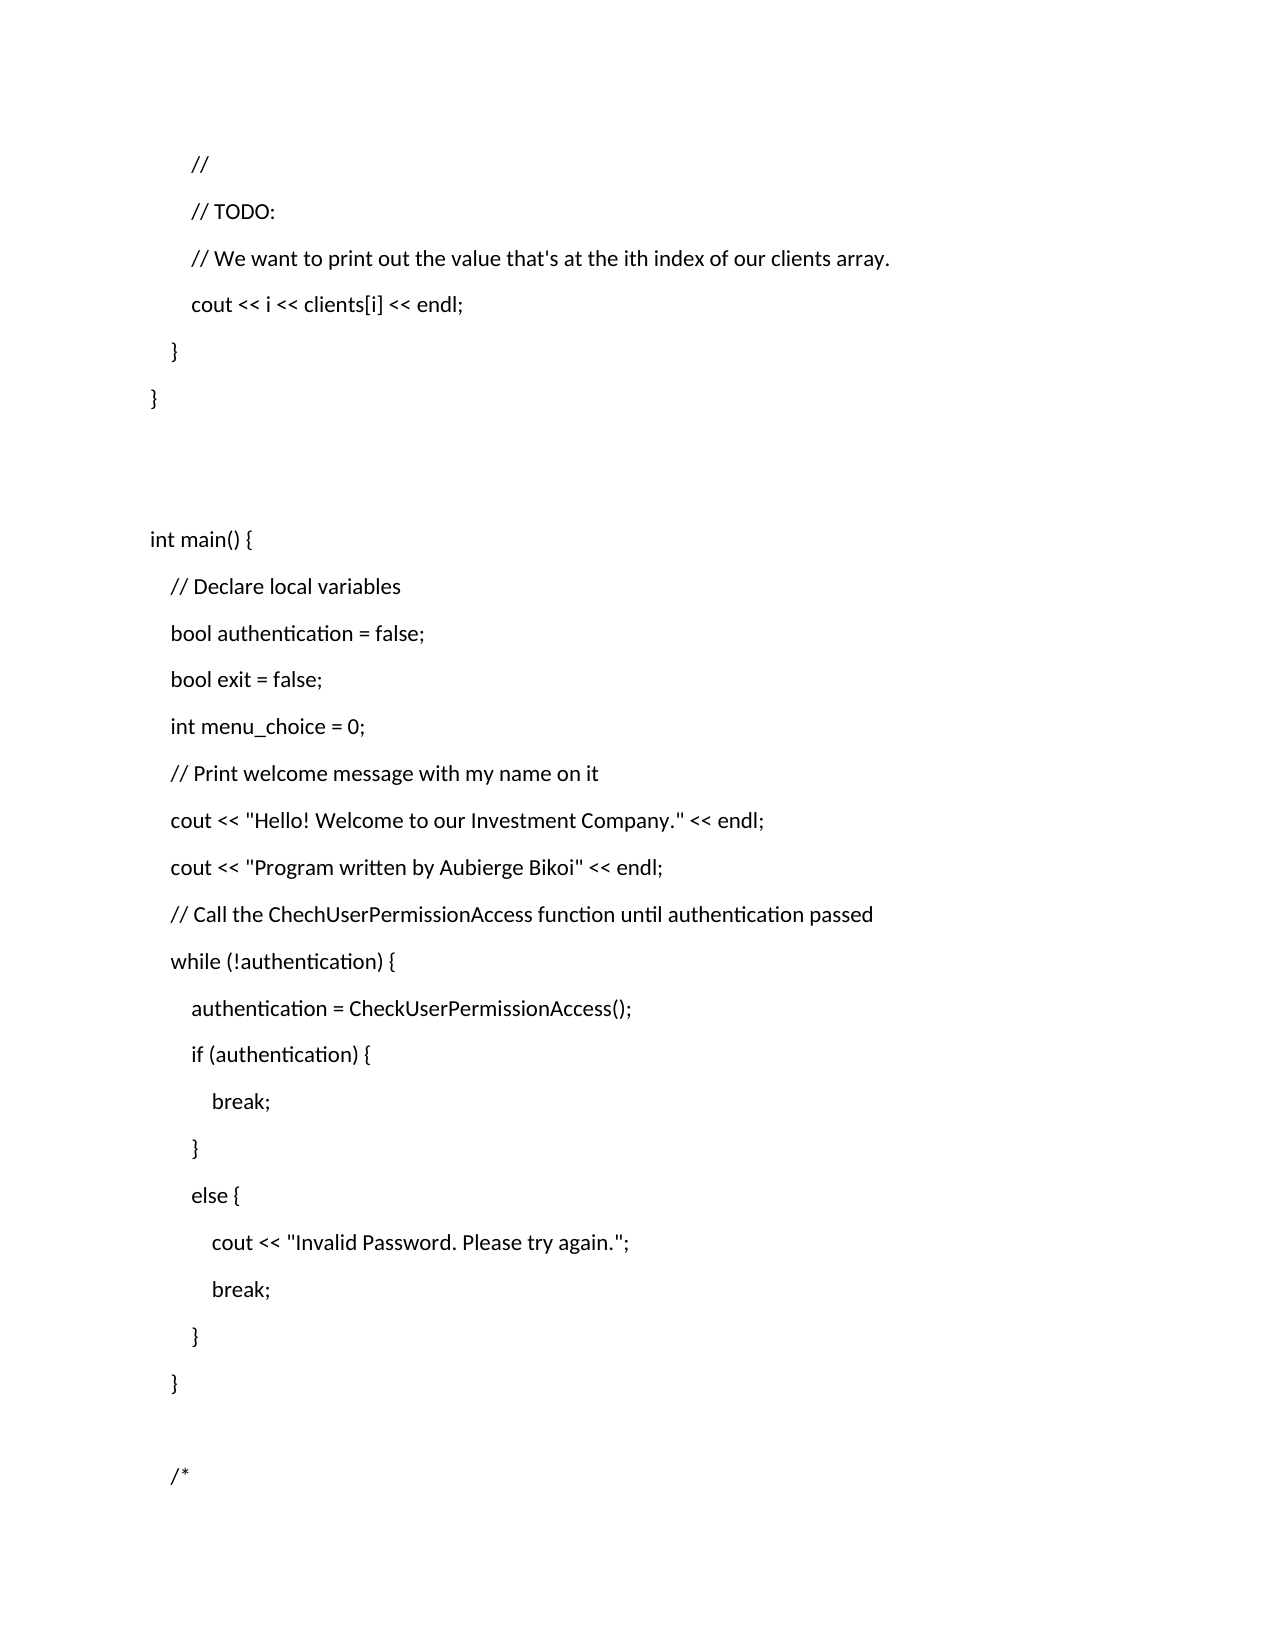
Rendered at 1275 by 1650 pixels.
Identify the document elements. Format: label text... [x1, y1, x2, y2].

text // Declare local variables [150, 572, 1125, 600]
text // TODO: [150, 197, 1125, 225]
text break; [150, 1087, 1125, 1116]
text break; [150, 1275, 1125, 1303]
text } [150, 1369, 1125, 1397]
text authentication = CheckUserPermissionAccess(); [150, 994, 1125, 1022]
text cout << "Invalid Password. Please try again."; [150, 1228, 1125, 1256]
text int main() { [150, 525, 1125, 553]
text } [150, 1322, 1125, 1350]
text } [150, 384, 1125, 412]
text } [150, 1134, 1125, 1162]
text // [150, 150, 1125, 178]
text while (!authentication) { [150, 947, 1125, 975]
text // We want to print out the value that's at the ith index of our clients array. [150, 244, 1125, 272]
text cout << "Hello! Welcome to our Investment Company." << endl; [150, 806, 1125, 834]
text cout << i << clients[i] << endl; [150, 291, 1125, 319]
text bool exit = false; [150, 666, 1125, 694]
text int menu_choice = 0; [150, 712, 1125, 741]
text } [150, 337, 1125, 366]
text // Print welcome message with my name on it [150, 759, 1125, 787]
text if (authentication) { [150, 1041, 1125, 1069]
text bool authentication = false; [150, 619, 1125, 647]
text else { [150, 1181, 1125, 1209]
text cout << "Program written by Aubierge Bikoi" << endl; [150, 853, 1125, 881]
text /* [150, 1462, 1125, 1491]
text // Call the ChechUserPermissionAccess function until authentication passed [150, 900, 1125, 928]
